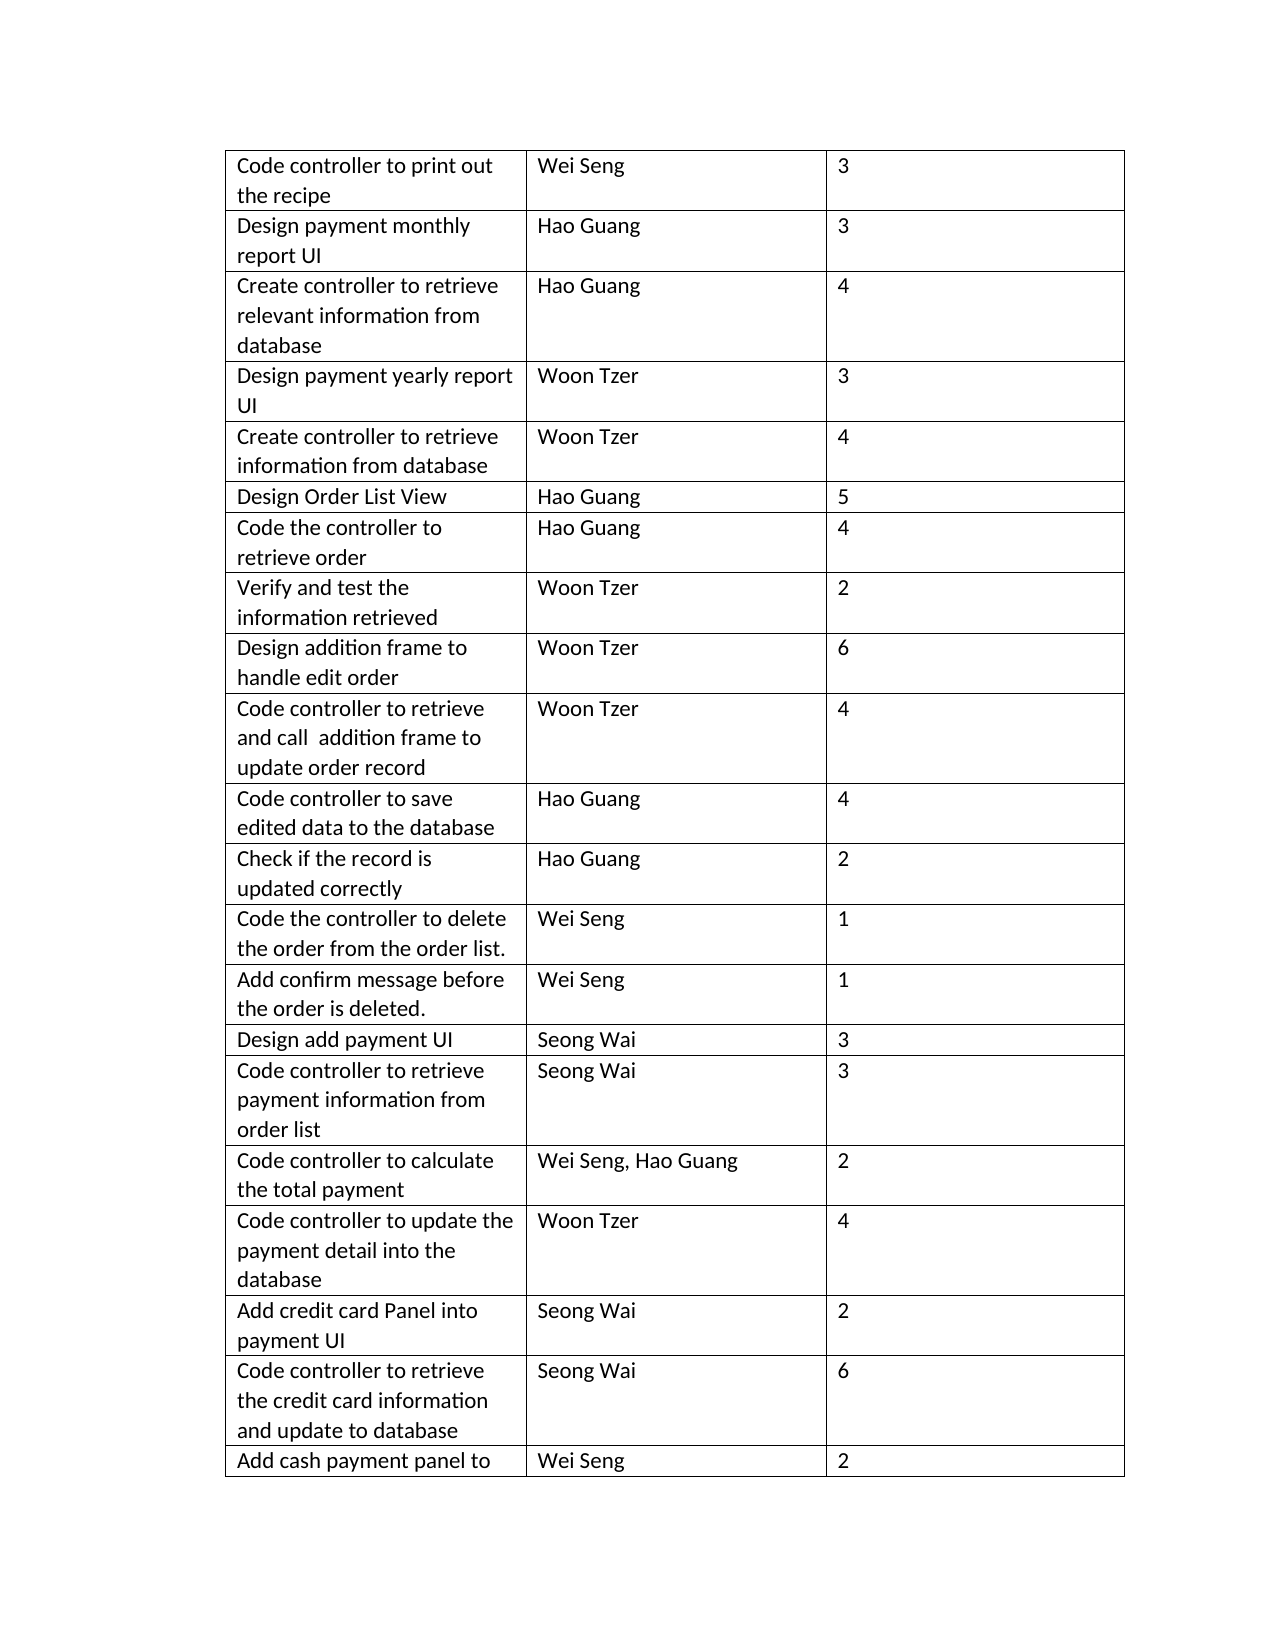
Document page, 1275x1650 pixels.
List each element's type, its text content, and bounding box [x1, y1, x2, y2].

table_cell Design Order List View [226, 482, 526, 512]
table_cell Design payment monthly report UI [226, 211, 526, 271]
table_cell Seong Wai [527, 1356, 826, 1445]
table_cell Code controller to retrieve the credit card information and update to database [226, 1356, 526, 1445]
table_cell 4 [827, 513, 1124, 572]
table_cell Woon Tzer [527, 694, 826, 783]
table_cell Woon Tzer [527, 573, 826, 632]
table_cell Design add payment UI [226, 1025, 526, 1055]
table_cell Wei Seng [527, 965, 826, 1024]
table_cell 3 [827, 1025, 1124, 1055]
table_cell Hao Guang [527, 513, 826, 572]
table_cell 1 [827, 905, 1124, 964]
table_cell Design addition frame to handle edit order [226, 634, 526, 693]
table_cell Add confirm message before the order is deleted. [226, 965, 526, 1024]
table_cell Add credit card Panel into payment UI [226, 1296, 526, 1355]
table_cell Check if the record is updated correctly [226, 844, 526, 903]
table_cell 4 [827, 1206, 1124, 1295]
table_cell Seong Wai [527, 1056, 826, 1145]
table_cell Code controller to print out the recipe [226, 151, 526, 210]
table_cell 6 [827, 634, 1124, 693]
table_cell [226, 1446, 526, 1476]
table_cell 3 [827, 362, 1124, 421]
table_cell Hao Guang [527, 844, 826, 903]
table_cell Code controller to update the payment detail into the database [226, 1206, 526, 1295]
table_cell Seong Wai [527, 1296, 826, 1355]
table_cell 6 [827, 1356, 1124, 1445]
table_cell 2 [827, 1146, 1124, 1205]
table_cell 2 [827, 1296, 1124, 1355]
table_cell 4 [827, 272, 1124, 361]
table_cell 1 [827, 965, 1124, 1024]
table_cell Code controller to save edited data to the database [226, 784, 526, 843]
table_cell Hao Guang [527, 211, 826, 271]
table_cell 2 [827, 844, 1124, 903]
table_cell Woon Tzer [527, 422, 826, 481]
table_cell Hao Guang [527, 272, 826, 361]
table_cell Woon Tzer [527, 1206, 826, 1295]
table_cell Hao Guang [527, 784, 826, 843]
table_cell Create controller to retrieve information from database [226, 422, 526, 481]
table_cell 2 [827, 1446, 1124, 1476]
table_cell Verify and test the information retrieved [226, 573, 526, 632]
table_cell Design payment yearly report UI [226, 362, 526, 421]
table_cell 4 [827, 422, 1124, 481]
table_cell 3 [827, 1056, 1124, 1145]
table_cell Code the controller to delete the order from the order list. [226, 905, 526, 964]
table_cell Code controller to retrieve payment information from order list [226, 1056, 526, 1145]
table_cell Wei Seng [527, 151, 826, 210]
table_cell 4 [827, 784, 1124, 843]
table_cell Woon Tzer [527, 634, 826, 693]
table_cell 3 [827, 151, 1124, 210]
table_cell Code controller to retrieve and call addition frame to update order record [226, 694, 526, 783]
table_cell Wei Seng [527, 905, 826, 964]
table_cell Seong Wai [527, 1025, 826, 1055]
table_cell Create controller to retrieve relevant information from database [226, 272, 526, 361]
table_cell Woon Tzer [527, 362, 826, 421]
table_cell 3 [827, 211, 1124, 271]
table_cell Code controller to calculate the total payment [226, 1146, 526, 1205]
table_cell 5 [827, 482, 1124, 512]
table_cell Wei Seng [527, 1446, 826, 1476]
table_cell Wei Seng, Hao Guang [527, 1146, 826, 1205]
table_cell Hao Guang [527, 482, 826, 512]
table_cell 4 [827, 694, 1124, 783]
table_cell Code the controller to retrieve order [226, 513, 526, 572]
table_cell 2 [827, 573, 1124, 632]
